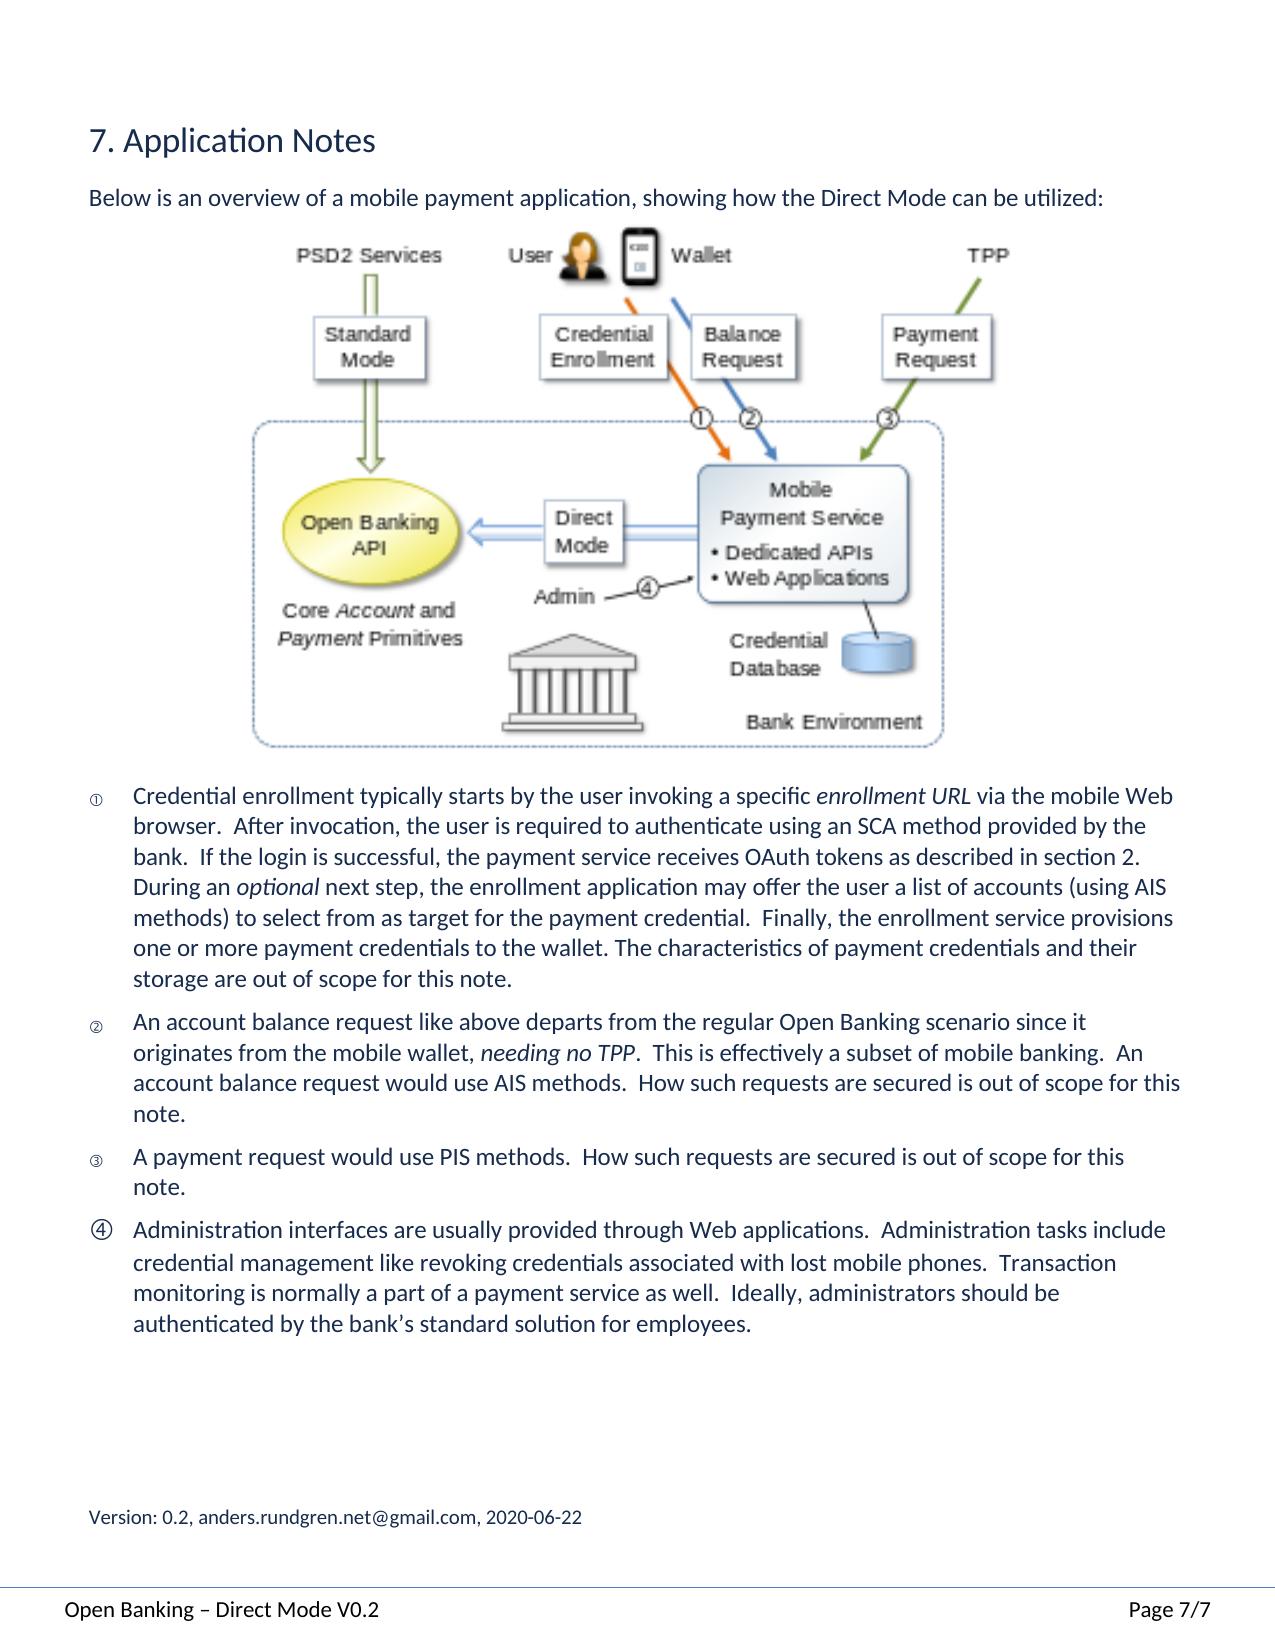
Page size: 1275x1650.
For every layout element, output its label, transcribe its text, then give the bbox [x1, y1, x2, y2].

text Version: 0.2, anders.rundgren.net@gmail.com, 2020-06-22 [89, 1504, 1181, 1529]
text Administration interfaces are usually provided through Web applications. Administration tasks include credential management like revoking credentials associated with lost mobile phones. Transaction monitoring is normally a part of a payment service as well. Ideally, administrators should be authenticated by the bank’s standard solution for employees. [89, 1214, 1181, 1338]
list An account balance request like above departs from the regular Open Banking scenario since it originates from the mobile wallet, needing no TPP. This is effectively a subset of mobile banking. An account balance request would use AIS methods. How such requests are secured is out of scope for this note. [89, 1006, 1181, 1128]
text 7. Application Notes [89, 118, 1181, 161]
list A payment request would use PIS methods. How such requests are secured is out of scope for this note. [89, 1141, 1181, 1202]
text Below is an overview of a mobile payment application, showing how the Direct Mode can be utilized: [89, 182, 1181, 212]
list Credential enrollment typically starts by the user invoking a specific enrollment URL via the mobile Web browser. After invocation, the user is required to authenticate using an SCA method provided by the bank. If the login is successful, the payment service receives OAuth tokens as described in section 2. During an optional next step, the enrollment application may offer the user a list of accounts (using AIS methods) to select from as target for the payment credential. Finally, the enrollment service provisions one or more payment credentials to the wallet. The characteristics of payment credentials and their storage are out of scope for this note. [89, 780, 1181, 994]
